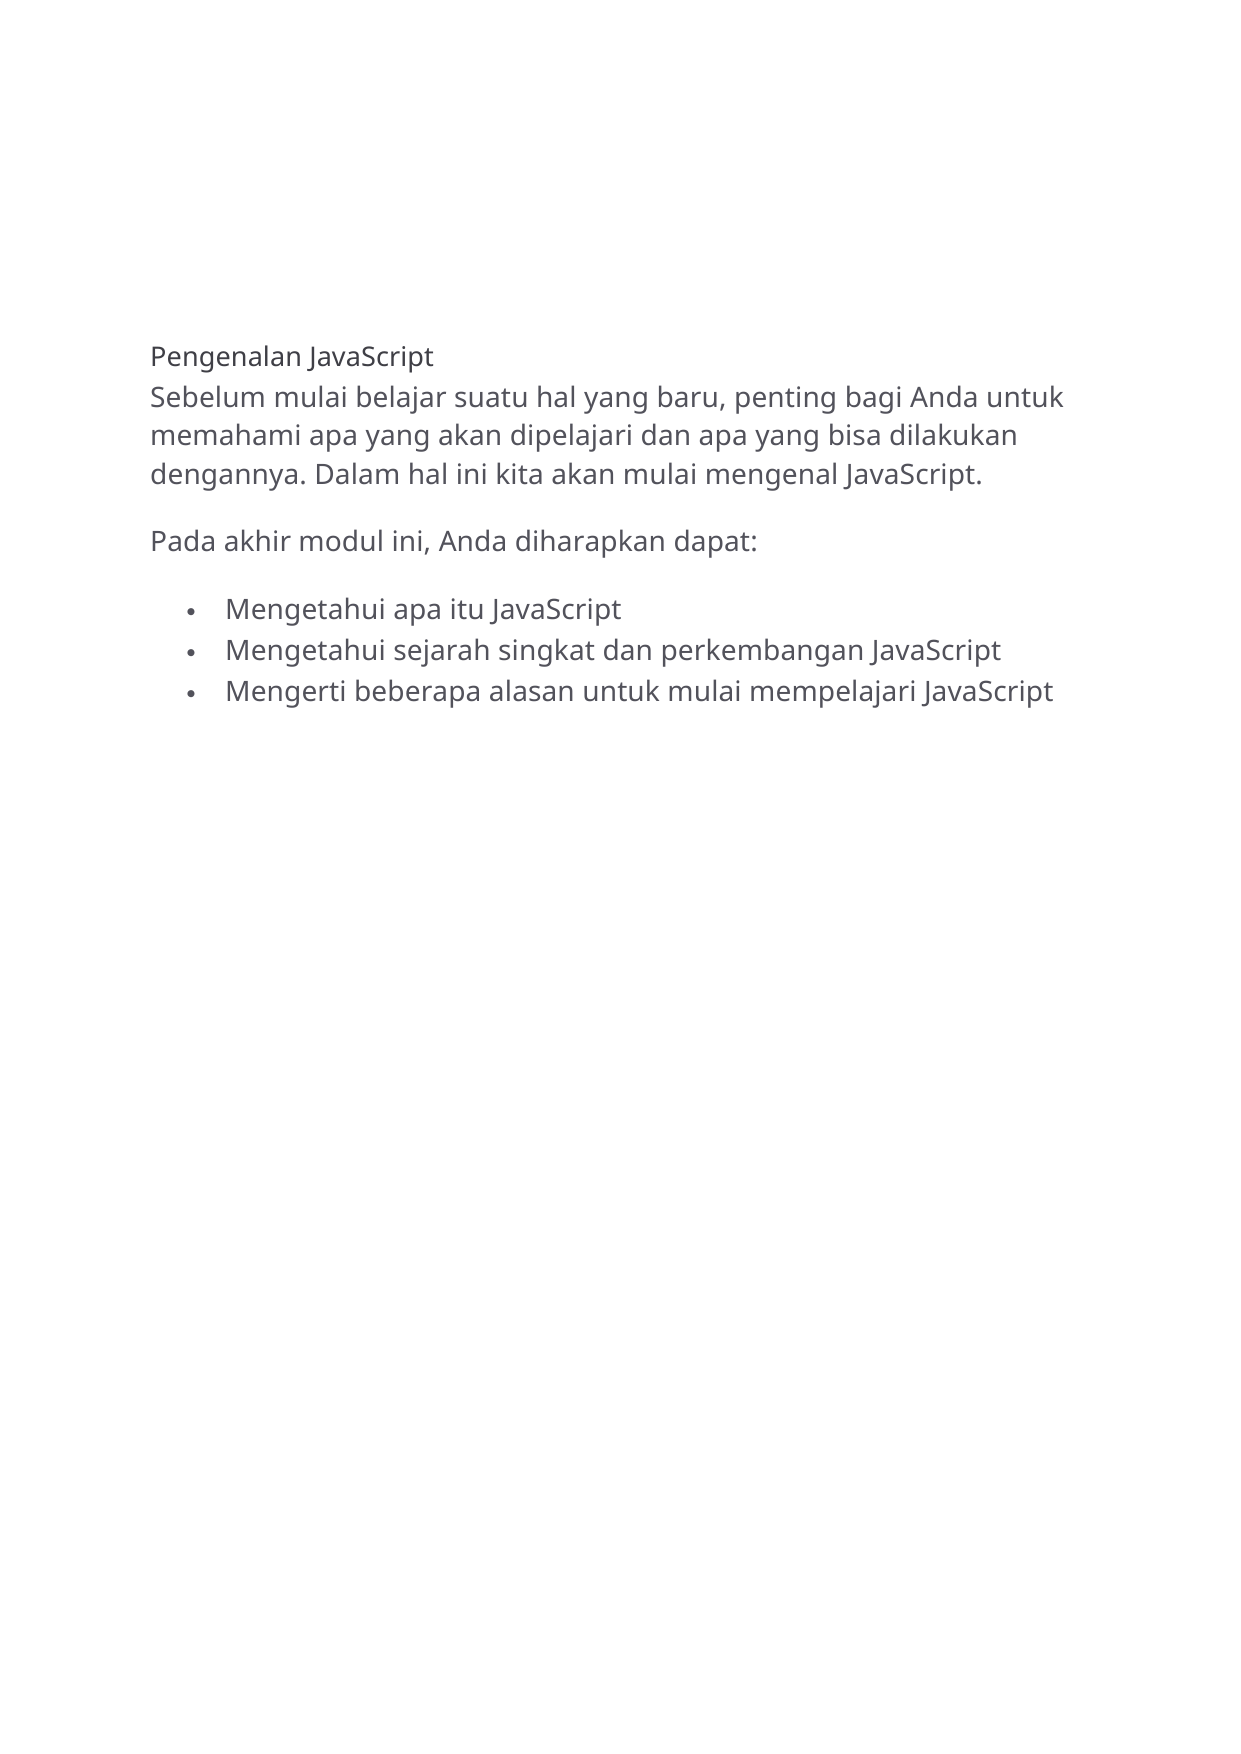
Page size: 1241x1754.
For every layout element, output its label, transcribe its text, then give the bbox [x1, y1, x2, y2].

list Mengetahui apa itu JavaScript [187, 589, 1090, 627]
text Pada akhir modul ini, Anda diharapkan dapat: [150, 521, 1090, 560]
text Sebelum mulai belajar suatu hal yang baru, penting bagi Anda untuk memahami apa yang akan dipelajari dan apa yang bisa dilakukan dengannya. Dalam hal ini kita akan mulai mengenal JavaScript. [150, 377, 1090, 492]
subtitle Pengenalan JavaScript [150, 337, 1090, 374]
list Mengerti beberapa alasan untuk mulai mempelajari JavaScript [187, 672, 1090, 710]
list Mengetahui sejarah singkat dan perkembangan JavaScript [187, 630, 1090, 669]
